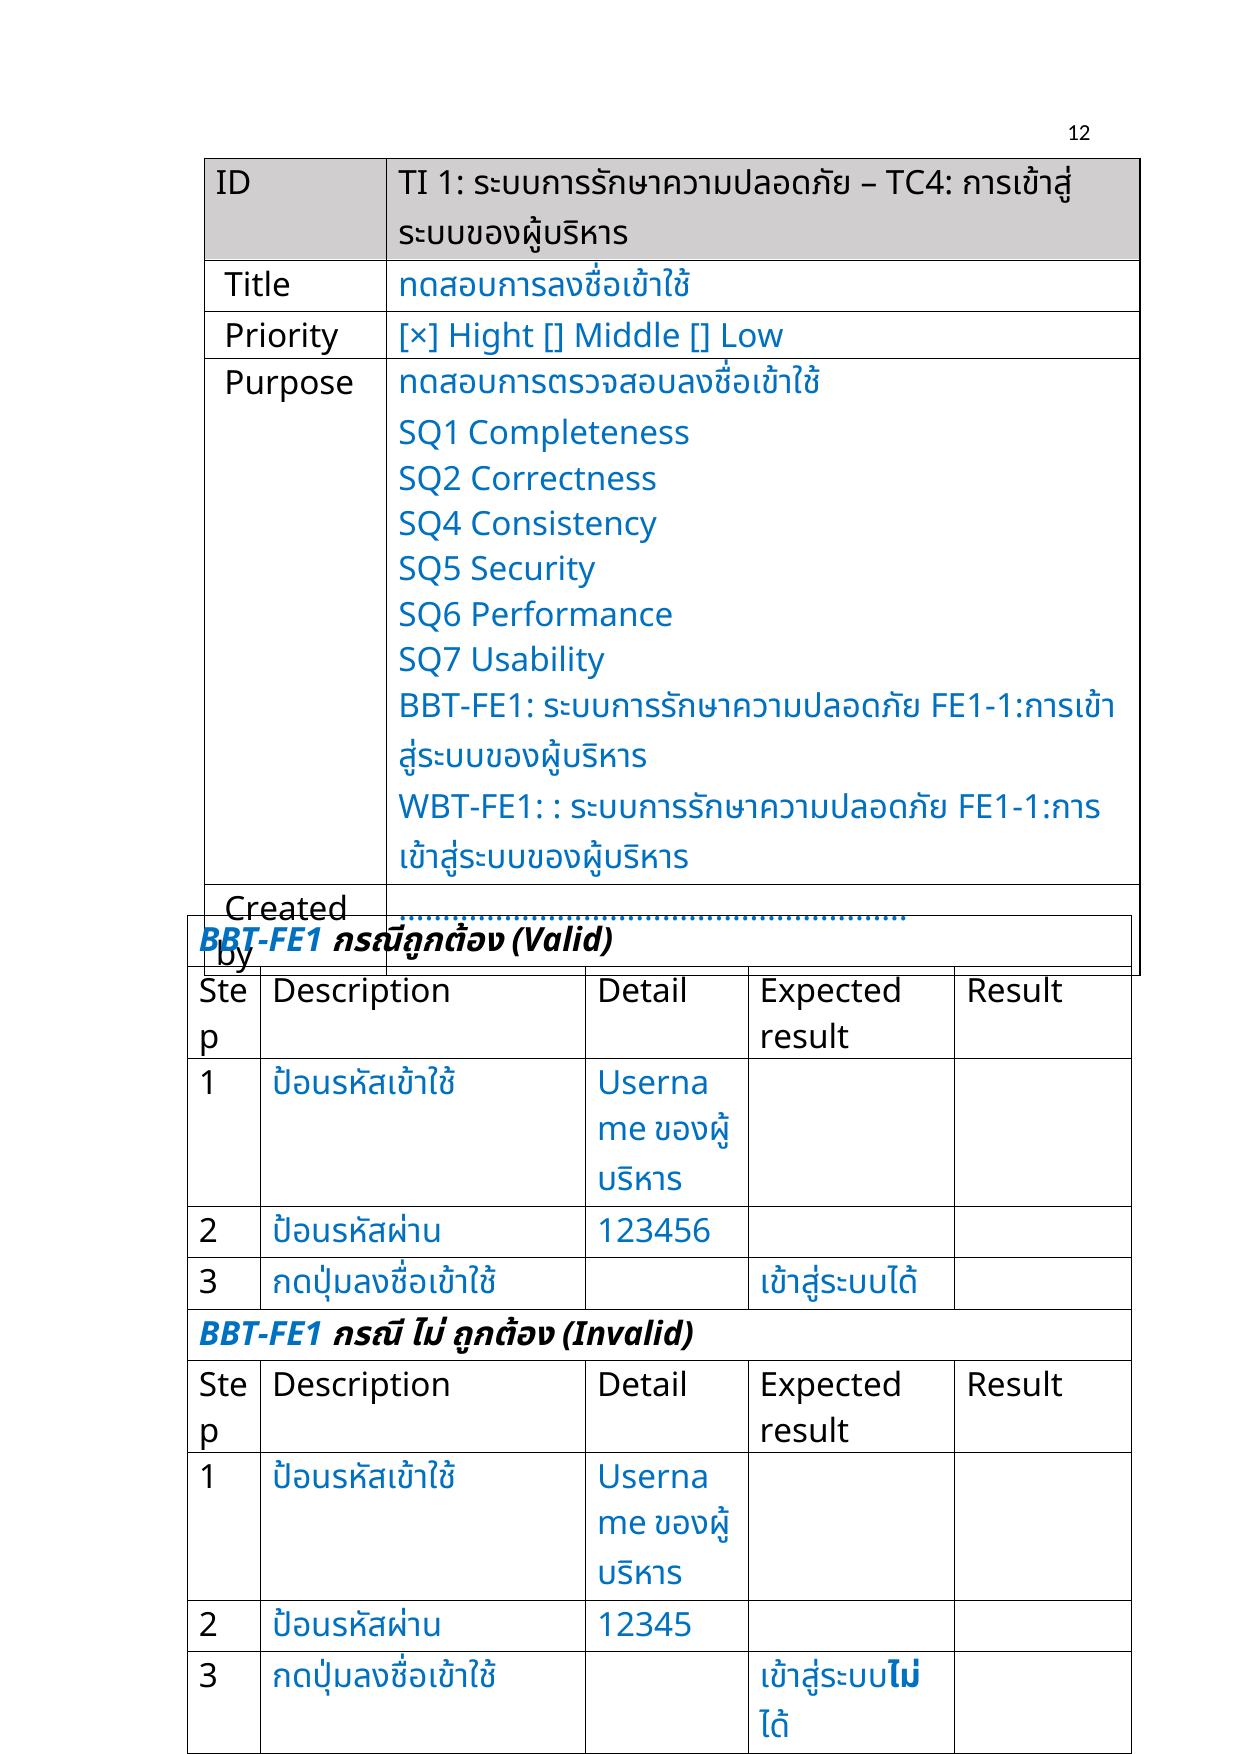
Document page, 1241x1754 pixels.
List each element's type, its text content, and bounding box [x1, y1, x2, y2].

table_cell 1 [188, 1453, 260, 1599]
table_cell กดปุ่มลงชื่อเข้าใช้ [261, 1258, 585, 1308]
table_cell Description [261, 967, 585, 1058]
table_cell กดปุ่มลงชื่อเข้าใช้ [261, 1652, 585, 1753]
table_cell Description [261, 1361, 585, 1452]
table_cell ป้อนรหัสเข้าใช้ [261, 1453, 585, 1599]
table_cell 3 [188, 1652, 260, 1753]
table_cell …………………………………………………. [387, 885, 1139, 975]
table_cell [749, 1453, 954, 1599]
table_cell ทดสอบการตรวจสอบลงชื่อเข้าใช้ SQ1 Completeness SQ2 Correctness SQ4 Consistency SQ5 Security SQ6 Performance SQ7 Usability BBT-FE1: ระบบการรักษาความปลอดภัย FE1-1:การเข้าสู่ระบบของผู้บริหาร WBT-FE1: : ระบบการรักษาความปลอดภัย FE1-1:การเข้าสู่ระบบของผู้บริหาร [387, 359, 1139, 883]
table_cell [955, 1652, 1131, 1753]
table_cell 2 [188, 1207, 260, 1257]
table_cell Result [955, 1361, 1131, 1452]
table_cell Expected result [749, 967, 954, 1058]
table_cell 12345 [586, 1601, 748, 1651]
table_cell 3 [188, 1258, 260, 1308]
table_cell [586, 1258, 748, 1308]
table_cell ป้อนรหัสเข้าใช้ [261, 1059, 585, 1206]
table_cell Purpose [205, 359, 386, 883]
table_cell ป้อนรหัสผ่าน [261, 1207, 585, 1257]
table_cell [955, 1601, 1131, 1651]
table_cell [749, 1601, 954, 1651]
table_cell [955, 1453, 1131, 1599]
table_cell [×] Hight [] Middle [] Low [387, 312, 1139, 357]
table_cell [955, 1059, 1131, 1206]
table_cell Usernameของผู้บริหาร [586, 1453, 748, 1599]
table_cell Result [955, 967, 1131, 1058]
table_header ID [205, 159, 386, 259]
table_cell [749, 1059, 954, 1206]
table_cell 1 [188, 1059, 260, 1206]
table_cell 123456 [586, 1207, 748, 1257]
table_cell ทดสอบการลงชื่อเข้าใช้ [387, 261, 1139, 311]
table_cell เข้าสู่ระบบไม่ได้ [749, 1652, 954, 1753]
table_cell [749, 1207, 954, 1257]
table_header TI 1: ระบบการรักษาความปลอดภัย – TC4: การเข้าสู่ระบบของผู้บริหาร [387, 159, 1139, 259]
table_cell [586, 1652, 748, 1753]
table_header BBT-FE1 กรณีถูกต้อง (Valid) [188, 916, 1131, 966]
table_cell Usernameของผู้บริหาร [586, 1059, 748, 1206]
table_cell Detail [586, 967, 748, 1058]
table_cell Created by [205, 885, 386, 915]
table_cell Step [188, 967, 260, 1058]
table_cell Title [205, 261, 386, 311]
table_cell ป้อนรหัสผ่าน [261, 1601, 585, 1651]
table_cell [955, 1207, 1131, 1257]
table_cell Expected result [749, 1361, 954, 1452]
table_cell Priority [205, 312, 386, 357]
table_cell BBT-FE1 กรณี ไม่ ถูกต้อง (Invalid) [188, 1310, 1131, 1360]
table_cell 2 [188, 1601, 260, 1651]
table_cell Detail [586, 1361, 748, 1452]
table_cell [955, 1258, 1131, 1308]
table_cell เข้าสู่ระบบได้ [749, 1258, 954, 1308]
table_cell Step [188, 1361, 260, 1452]
